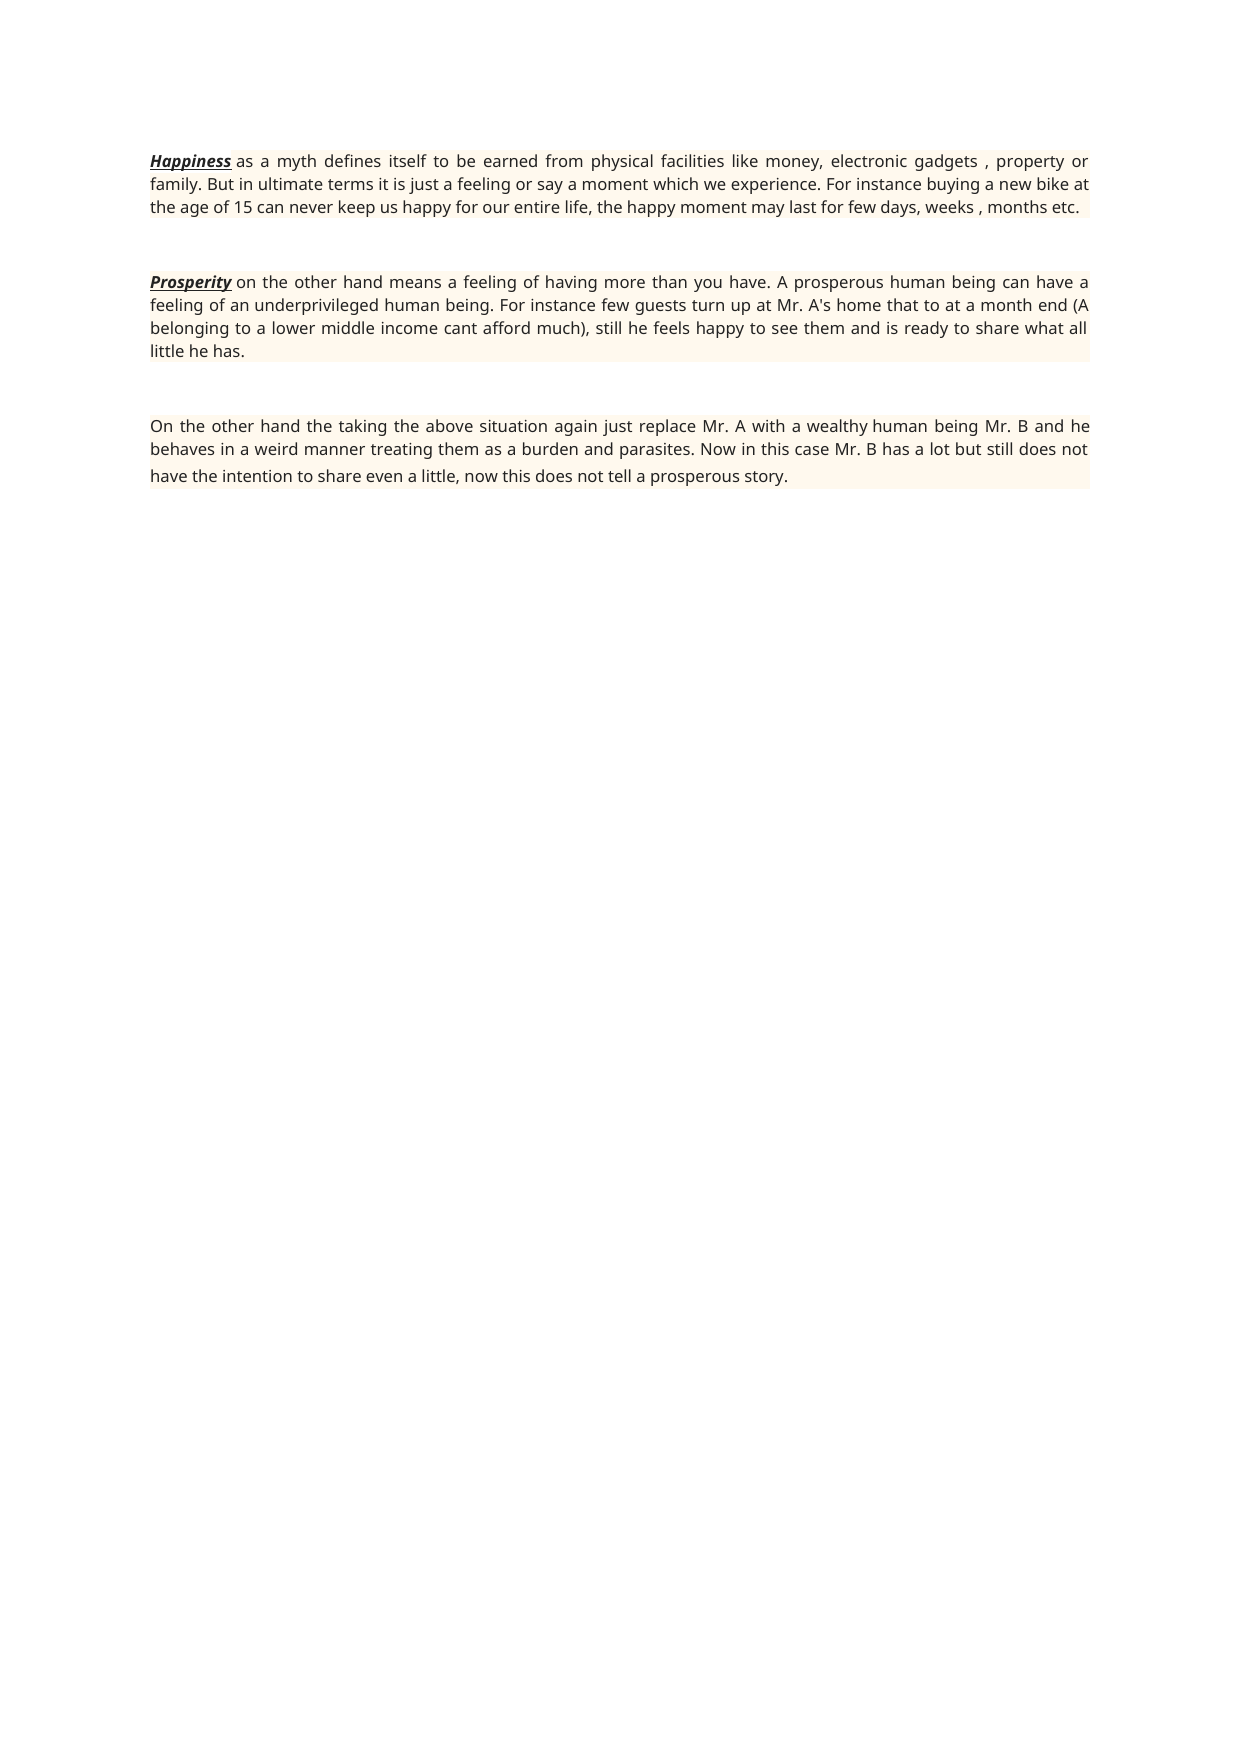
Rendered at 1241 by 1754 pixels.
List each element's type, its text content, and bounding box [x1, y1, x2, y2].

text Prosperity on the other hand means a feeling of having more than you have. A prosperous human being can have a feeling of an underprivileged human being. For instance few guests turn up at Mr. A's home that to at a month end (A belonging to a lower middle income cant afford much), still he feels happy to see them and is ready to share what all little he has. [150, 271, 1090, 362]
text On the other hand the taking the above situation again just replace Mr. A with a wealthy human being Mr. B and he behaves in a weird manner treating them as a burden and parasites. Now in this case Mr. B has a lot but still does not have the intention to share even a little, now this does not tell a prosperous story. [150, 415, 1090, 489]
text Happiness as a myth defines itself to be earned from physical facilities like money, electronic gadgets , property or family. But in ultimate terms it is just a feeling or say a moment which we experience. For instance buying a new bike at the age of 15 can never keep us happy for our entire life, the happy moment may last for few days, weeks , months etc. [150, 150, 1090, 218]
